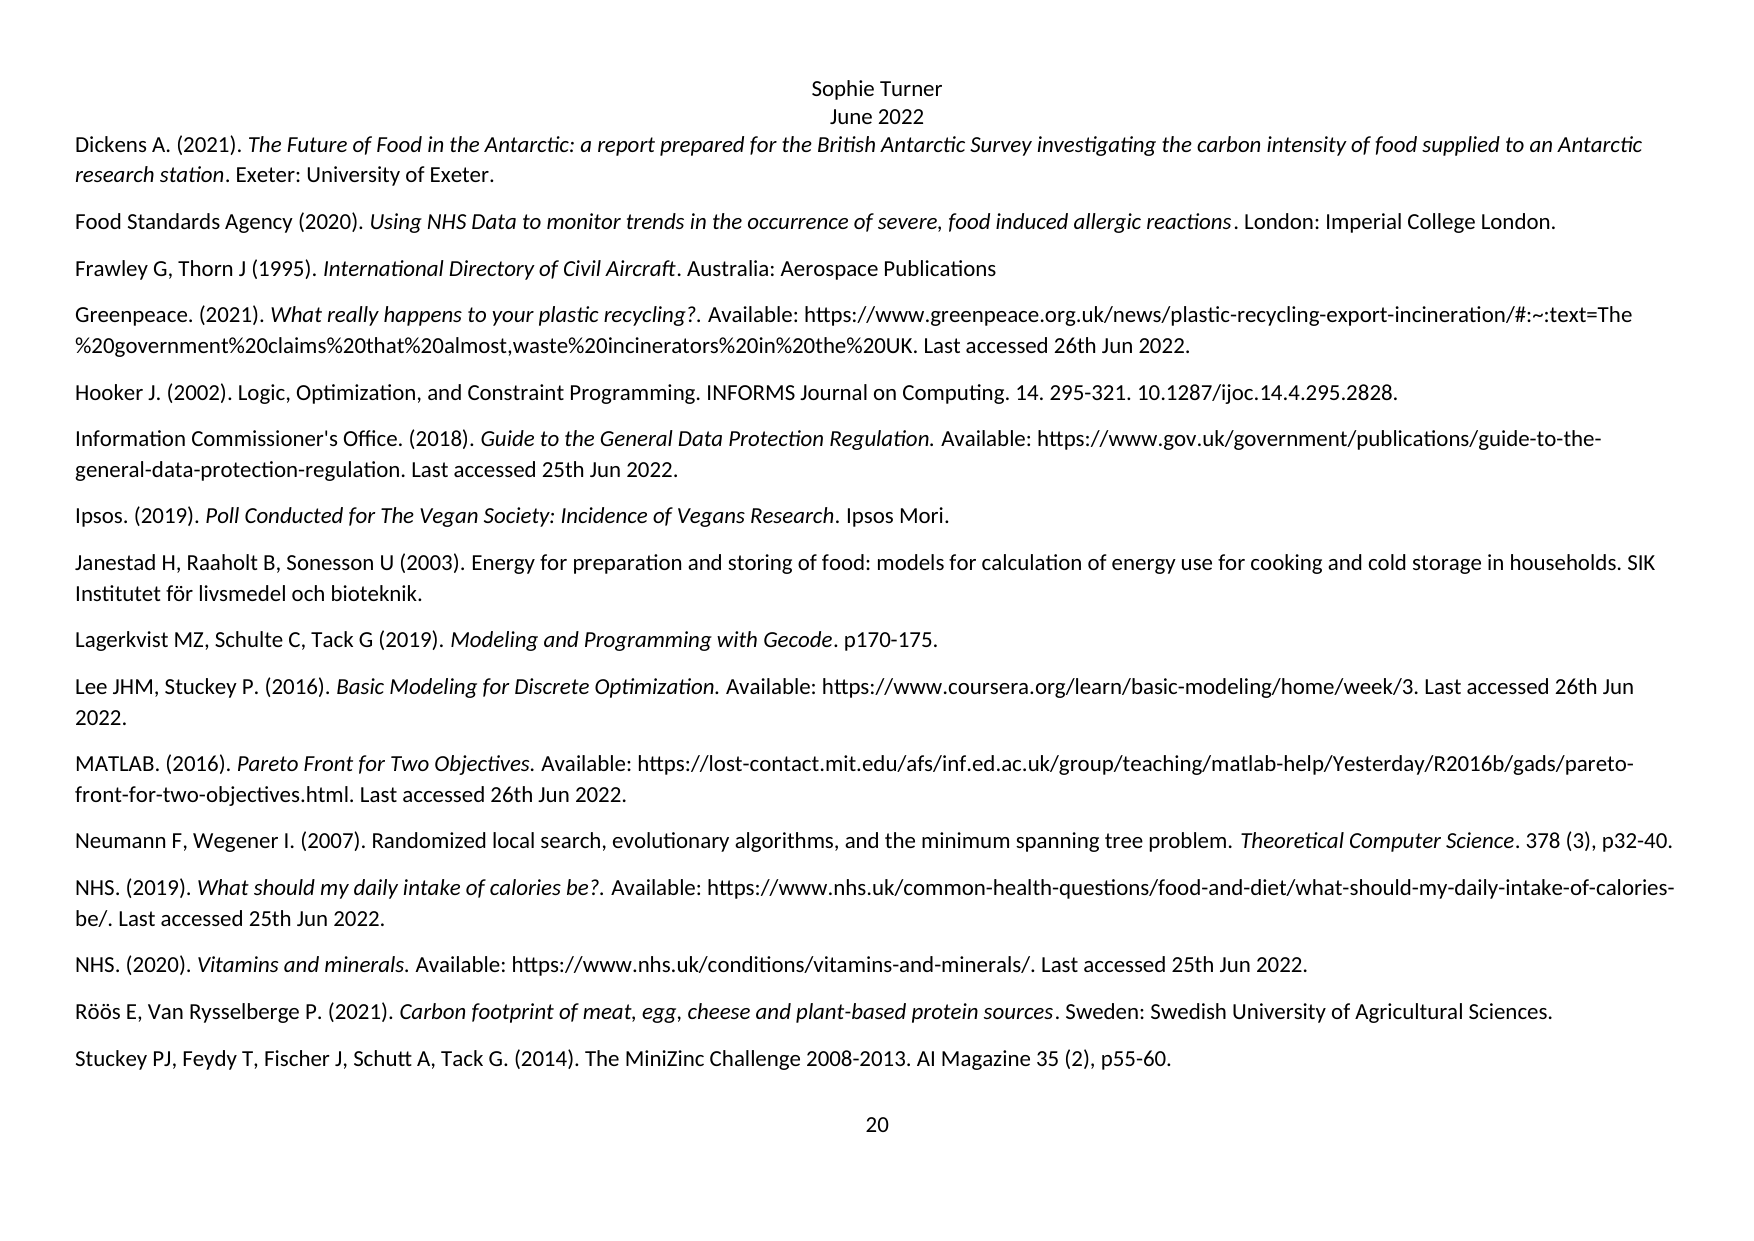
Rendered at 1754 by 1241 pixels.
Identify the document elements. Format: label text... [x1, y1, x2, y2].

text Stuckey PJ, Feydy T, Fischer J, Schutt A, Tack G. (2014). The MiniZinc Challenge 2008-2013. AI Magazine 35 (2), p55-60. [75, 1044, 1679, 1072]
text Greenpeace. (2021). What really happens to your plastic recycling?. Available: https://www.greenpeace.org.uk/news/plastic-recycling-export-incineration/#:~:text=The%20government%20claims%20that%20almost,waste%20incinerators%20in%20the%20UK. Last accessed 26th Jun 2022. [75, 301, 1679, 359]
text Lee JHM, Stuckey P. (2016). Basic Modeling for Discrete Optimization. Available: https://www.coursera.org/learn/basic-modeling/home/week/3. Last accessed 26th Jun 2022. [75, 672, 1679, 731]
text Hooker J. (2002). Logic, Optimization, and Constraint Programming. INFORMS Journal on Computing. 14. 295-321. 10.1287/ijoc.14.4.295.2828. [75, 378, 1679, 406]
text MATLAB. (2016). Pareto Front for Two Objectives. Available: https://lost-contact.mit.edu/afs/inf.ed.ac.uk/group/teaching/matlab-help/Yesterday/R2016b/gads/pareto-front-for-two-objectives.html. Last accessed 26th Jun 2022. [75, 749, 1679, 808]
text NHS. (2020). Vitamins and minerals. Available: https://www.nhs.uk/conditions/vitamins-and-minerals/. Last accessed 25th Jun 2022. [75, 951, 1679, 979]
text Information Commissioner's Office. (2018). Guide to the General Data Protection Regulation. Available: https://www.gov.uk/government/publications/guide-to-the-general-data-protection-regulation. Last accessed 25th Jun 2022. [75, 424, 1679, 483]
text Frawley G, Thorn J (1995). International Directory of Civil Aircraft. Australia: Aerospace Publications [75, 254, 1679, 282]
text Neumann F, Wegener I. (2007). Randomized local search, evolutionary algorithms, and the minimum spanning tree problem. Theoretical Computer Science. 378 (3), p32-40. [75, 827, 1679, 855]
text Ipsos. (2019). Poll Conducted for The Vegan Society: Incidence of Vegans Research. Ipsos Mori. [75, 502, 1679, 530]
text Food Standards Agency (2020). Using NHS Data to monitor trends in the occurrence of severe, food induced allergic reactions. London: Imperial College London. [75, 207, 1679, 235]
text Janestad H, Raaholt B, Sonesson U (2003). Energy for preparation and storing of food: models for calculation of energy use for cooking and cold storage in households. SIK Institutet för livsmedel och bioteknik. [75, 548, 1679, 607]
text Lagerkvist MZ, Schulte C, Tack G (2019). Modeling and Programming with Gecode. p170-175. [75, 626, 1679, 654]
